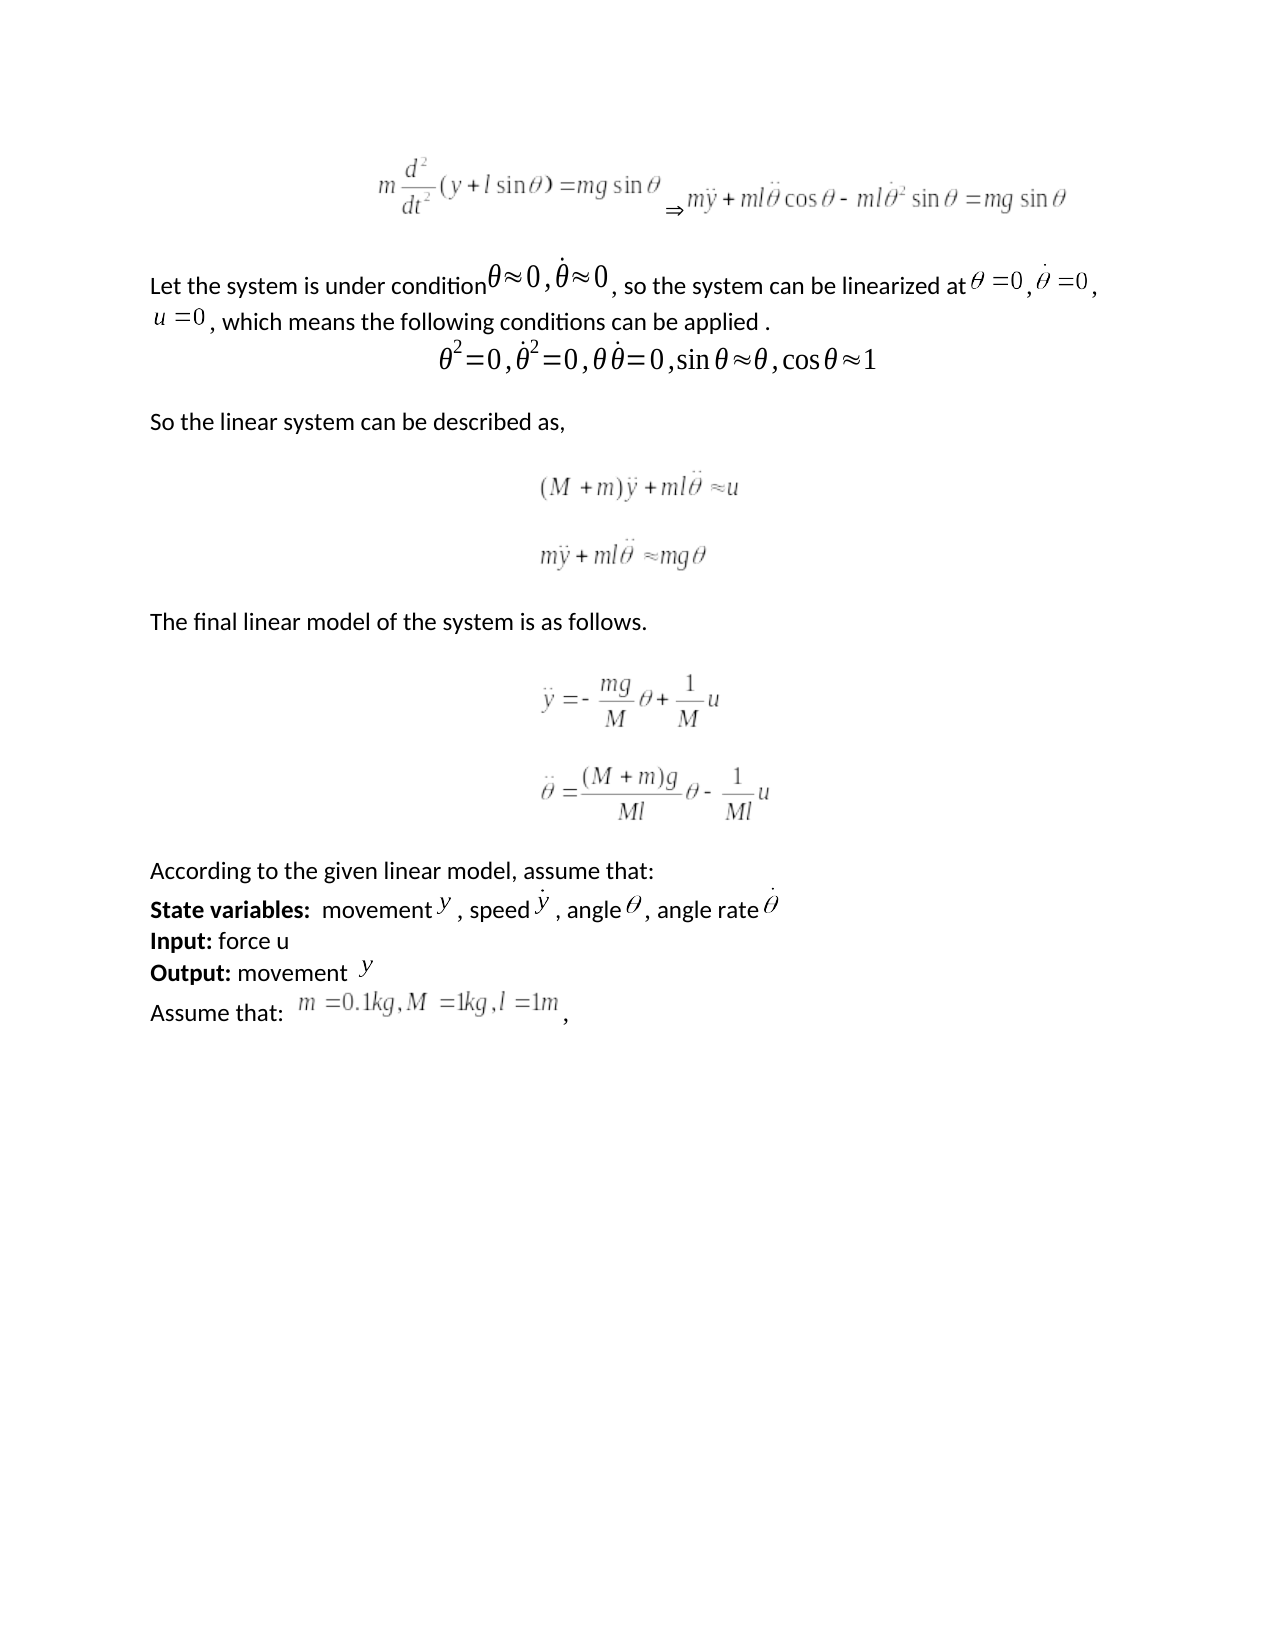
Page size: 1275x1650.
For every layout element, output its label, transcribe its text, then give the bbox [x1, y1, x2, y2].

text The final linear model of the system is as follows. [150, 606, 1125, 637]
text So the linear system can be described as, [150, 406, 1125, 436]
list State variables: movement, speed, angle, angle rate [150, 886, 1125, 925]
text Let the system is under condition, so the system can be linearized at,,, which means the following conditions can be applied . [150, 256, 1125, 337]
list Assume that: , [150, 988, 1125, 1027]
list Output: movement [150, 956, 1125, 988]
text According to the given linear model, assume that: [150, 855, 1125, 886]
text Input: force u [150, 925, 1125, 956]
